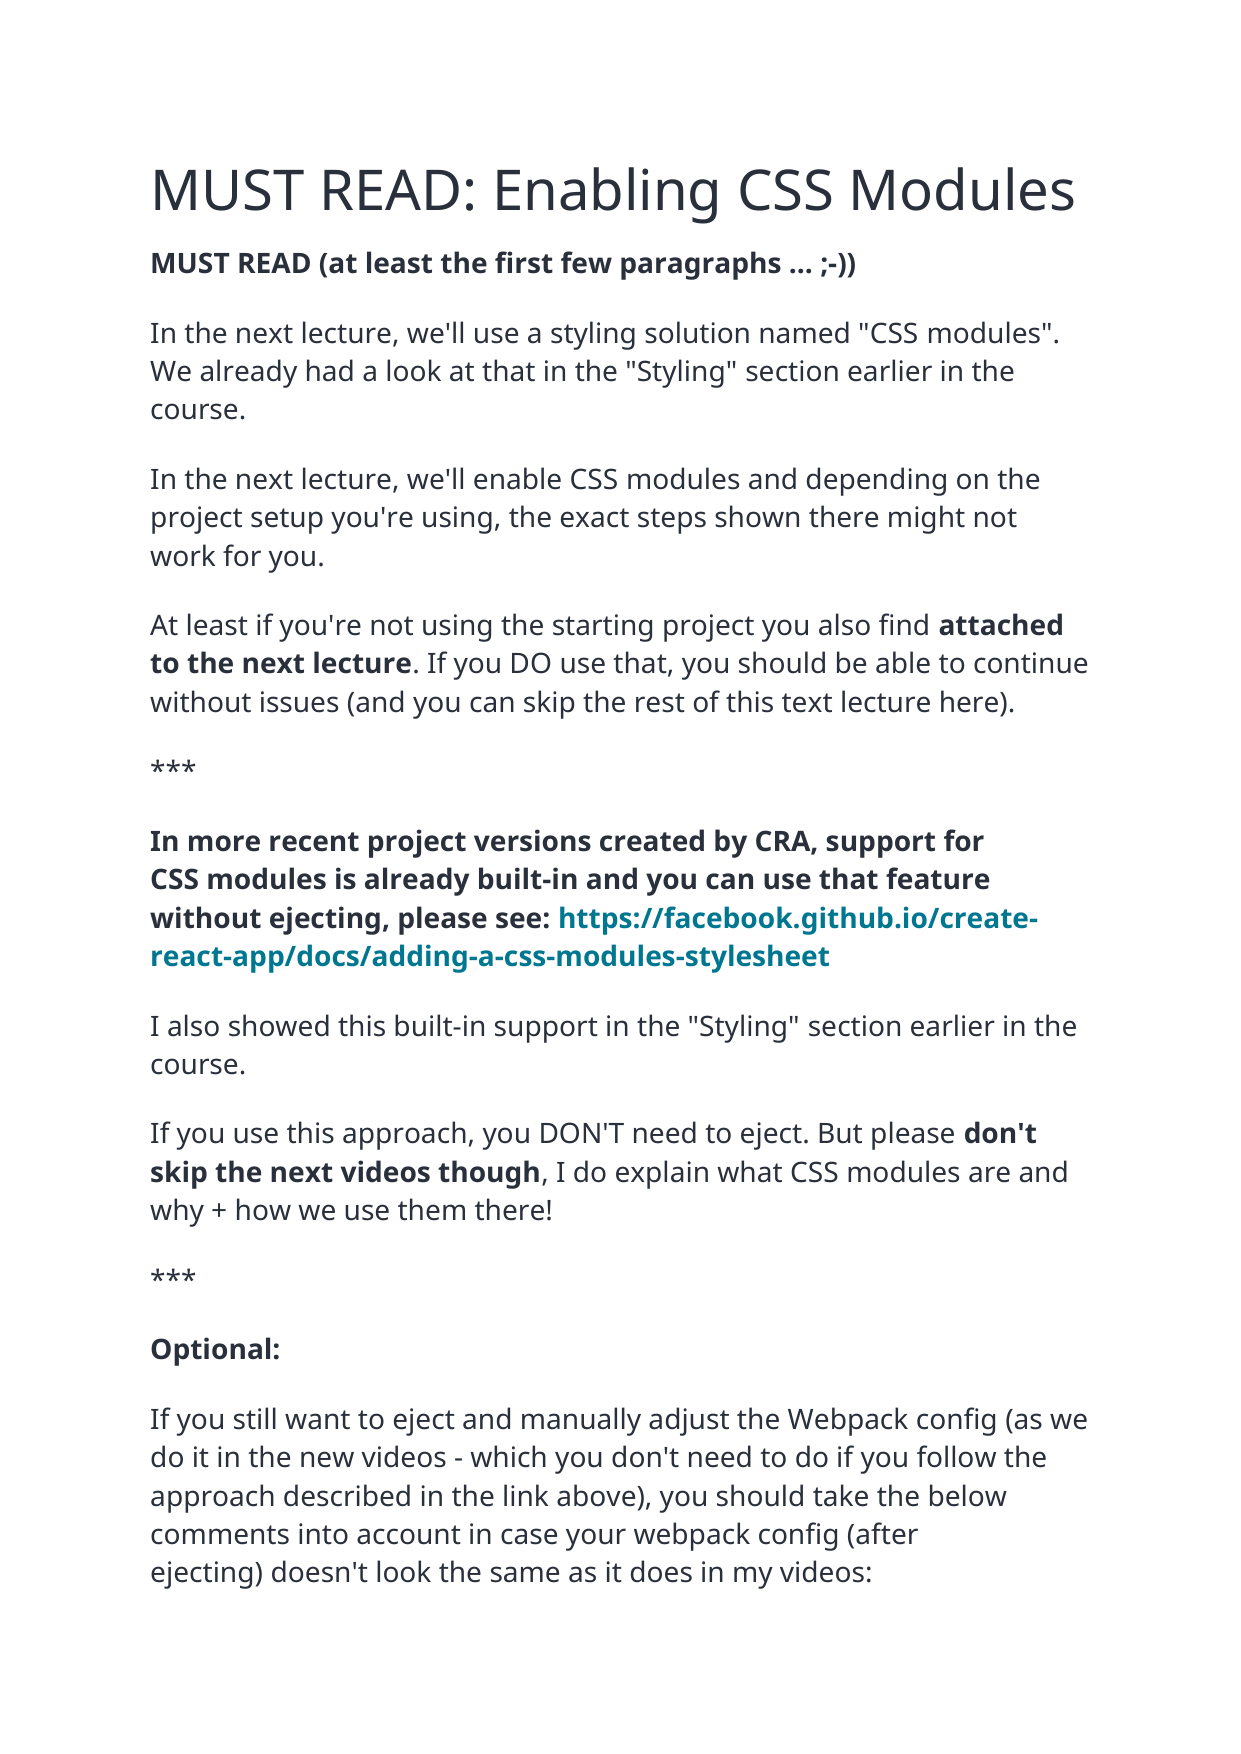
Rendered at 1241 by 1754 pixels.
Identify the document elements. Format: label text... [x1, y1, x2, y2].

text I also showed this built-in support in the "Styling" section earlier in the course. [150, 1006, 1090, 1082]
text In more recent project versions created by CRA, support for CSS modules is already built-in and you can use that feature without ejecting, please see: https://facebook.github.io/create-react-app/docs/adding-a-css-modules-stylesheet [150, 821, 1090, 974]
text MUST READ (at least the first few paragraphs ... ;-)) [150, 243, 1090, 282]
text If you still want to eject and manually adjust the Webpack config (as we do it in the new videos - which you don't need to do if you follow the approach described in the link above), you should take the below comments into account in case your webpack config (after ejecting) doesn't look the same as it does in my videos: [150, 1399, 1090, 1591]
text *** [150, 752, 1090, 790]
text In the next lecture, we'll enable CSS modules and depending on the project setup you're using, the exact steps shown there might not work for you. [150, 459, 1090, 574]
text If you use this approach, you DON'T need to eject. But please don't skip the next videos though, I do explain what CSS modules are and why + how we use them there! [150, 1114, 1090, 1229]
text MUST READ: Enabling CSS Modules [150, 150, 1090, 227]
text *** [150, 1260, 1090, 1298]
text At least if you're not using the starting project you also find attached to the next lecture. If you DO use that, you should be able to continue without issues (and you can skip the rest of this text lecture here). [150, 605, 1090, 720]
text Optional: [150, 1329, 1090, 1368]
text In the next lecture, we'll use a styling solution named "CSS modules". We already had a look at that in the "Styling" section earlier in the course. [150, 313, 1090, 428]
